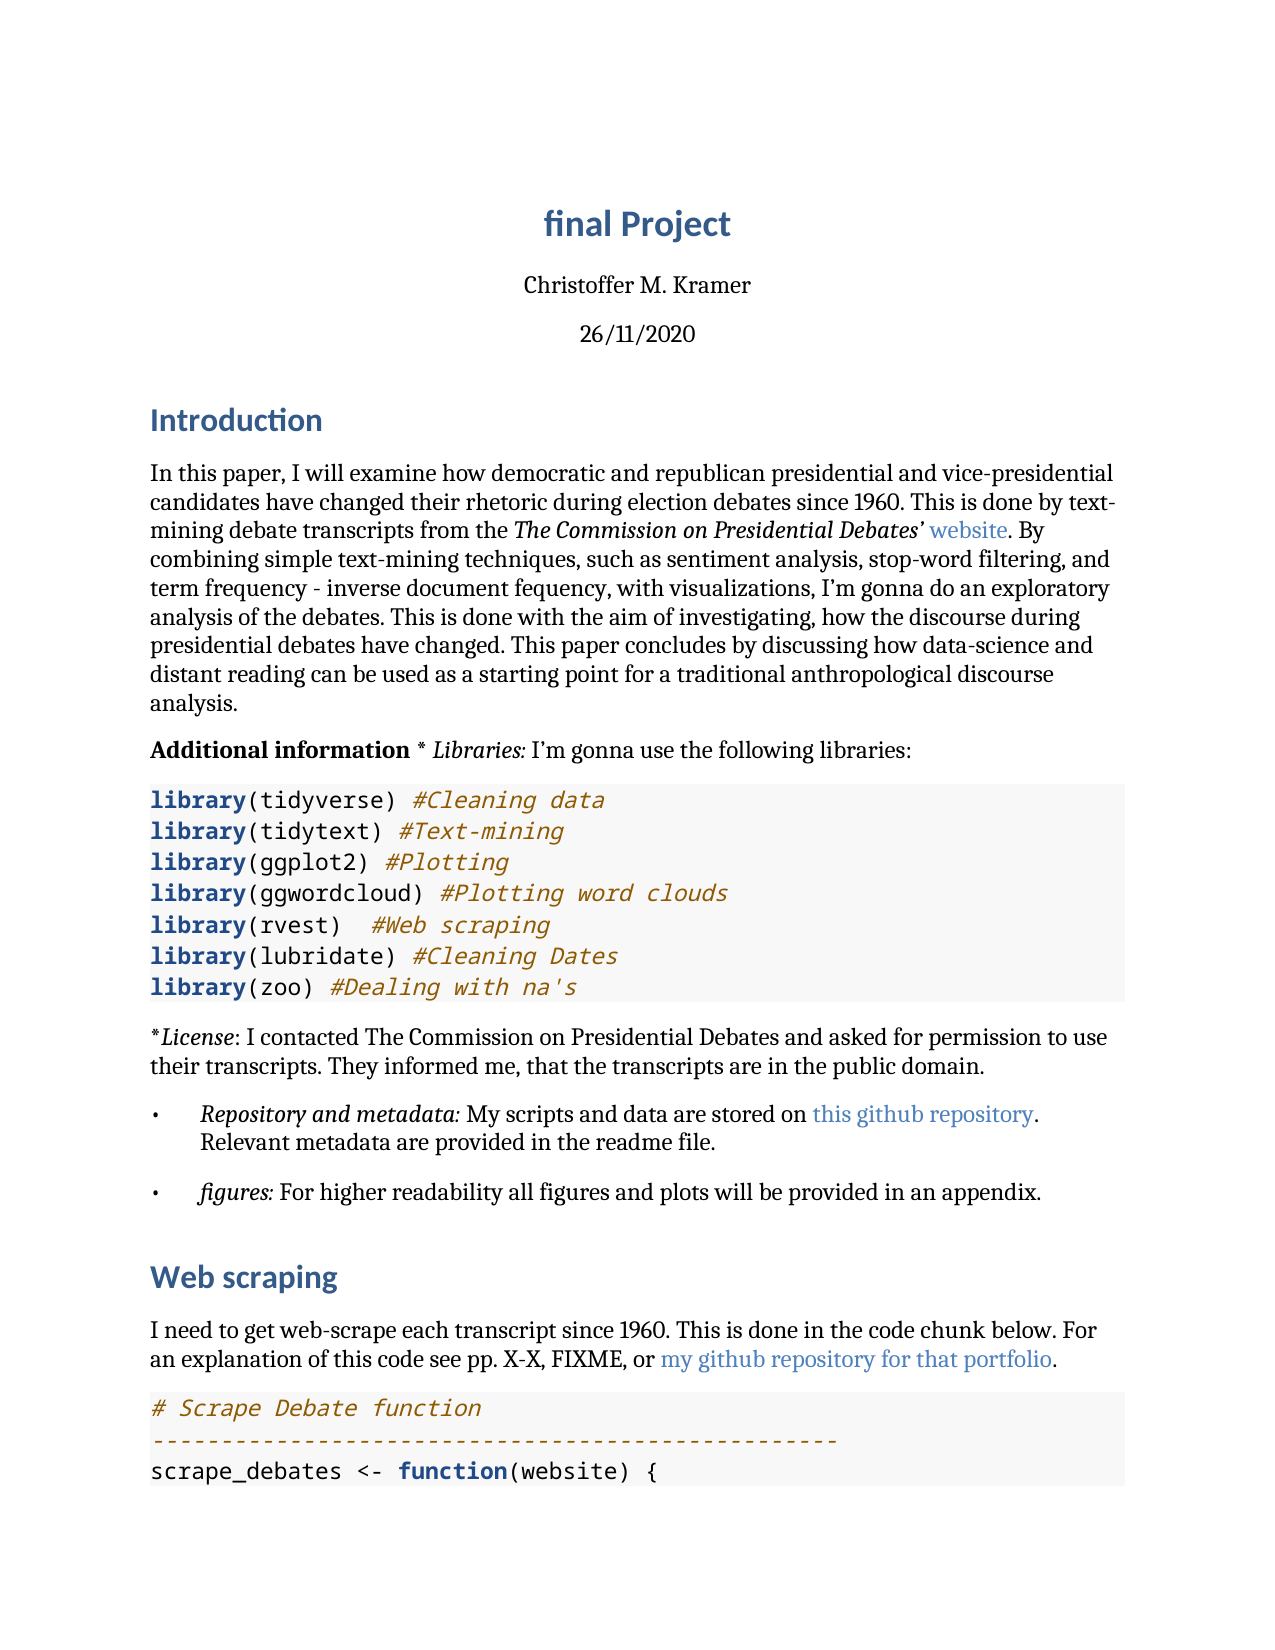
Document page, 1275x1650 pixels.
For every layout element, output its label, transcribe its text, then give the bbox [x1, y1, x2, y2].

subtitle Web scraping [150, 1257, 1125, 1297]
text In this paper, I will examine how democratic and republican presidential and vice-presidential candidates have changed their rhetoric during election debates since 1960. This is done by text-mining debate transcripts from the The Commission on Presidential Debates’ website. By combining simple text-mining techniques, such as sentiment analysis, stop-word filtering, and term frequency - inverse document fequency, with visualizations, I’m gonna do an exploratory analysis of the debates. This is done with the aim of investigating, how the discourse during presidential debates have changed. This paper concludes by discussing how data-science and distant reading can be used as a starting point for a traditional anthropological discourse analysis. [150, 459, 1125, 717]
text library(tidyverse) #Cleaning data library(tidytext) #Text-mining library(ggplot2) #Plotting library(ggwordcloud) #Plotting word clouds library(rvest) #Web scraping library(lubridate) #Cleaning Dates library(zoo) #Dealing with na's [150, 784, 1125, 1002]
subtitle Introduction [150, 399, 1125, 440]
text *License: I contacted The Commission on Presidential Debates and asked for permission to use their transcripts. They informed me, that the transcripts are in the public domain. [150, 1023, 1125, 1081]
text 26/11/2020 [150, 320, 1125, 349]
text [150, 1392, 1125, 1486]
title final Project [150, 200, 1125, 246]
text Additional information * Libraries: I’m gonna use the following libraries: [150, 736, 1125, 765]
text Christoffer M. Kramer [150, 271, 1125, 299]
list Repository and metadata: My scripts and data are stored on this github repository. Relevant metadata are provided in the readme file. [150, 1099, 1125, 1157]
text I need to get web-scrape each transcript since 1960. This is done in the code chunk below. For an explanation of this code see pp. X-X, FIXME, or my github repository for that portfolio. [150, 1316, 1125, 1373]
list figures: For higher readability all figures and plots will be provided in an appendix. [150, 1178, 1125, 1207]
